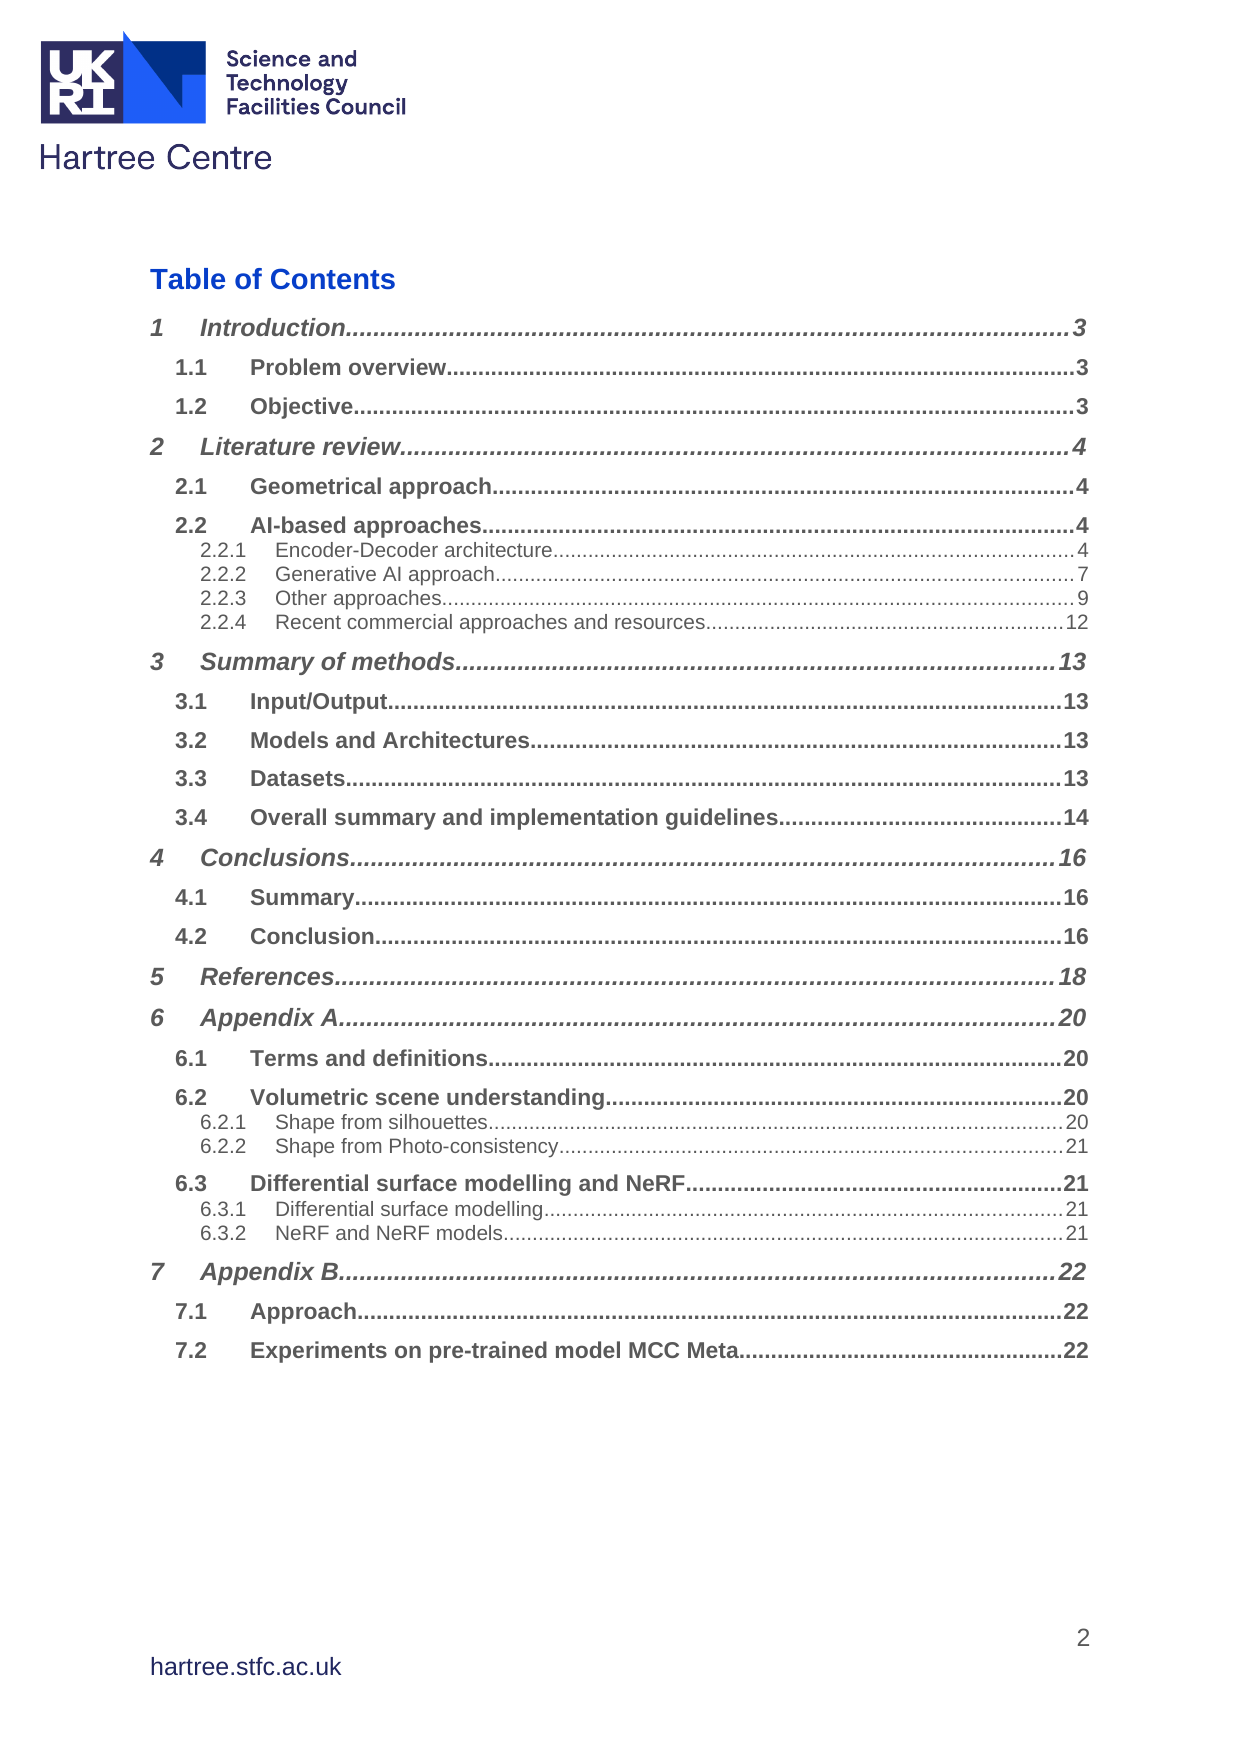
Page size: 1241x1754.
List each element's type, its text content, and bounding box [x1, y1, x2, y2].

text Table of Contents [150, 262, 1090, 295]
picture [16, 16, 430, 194]
